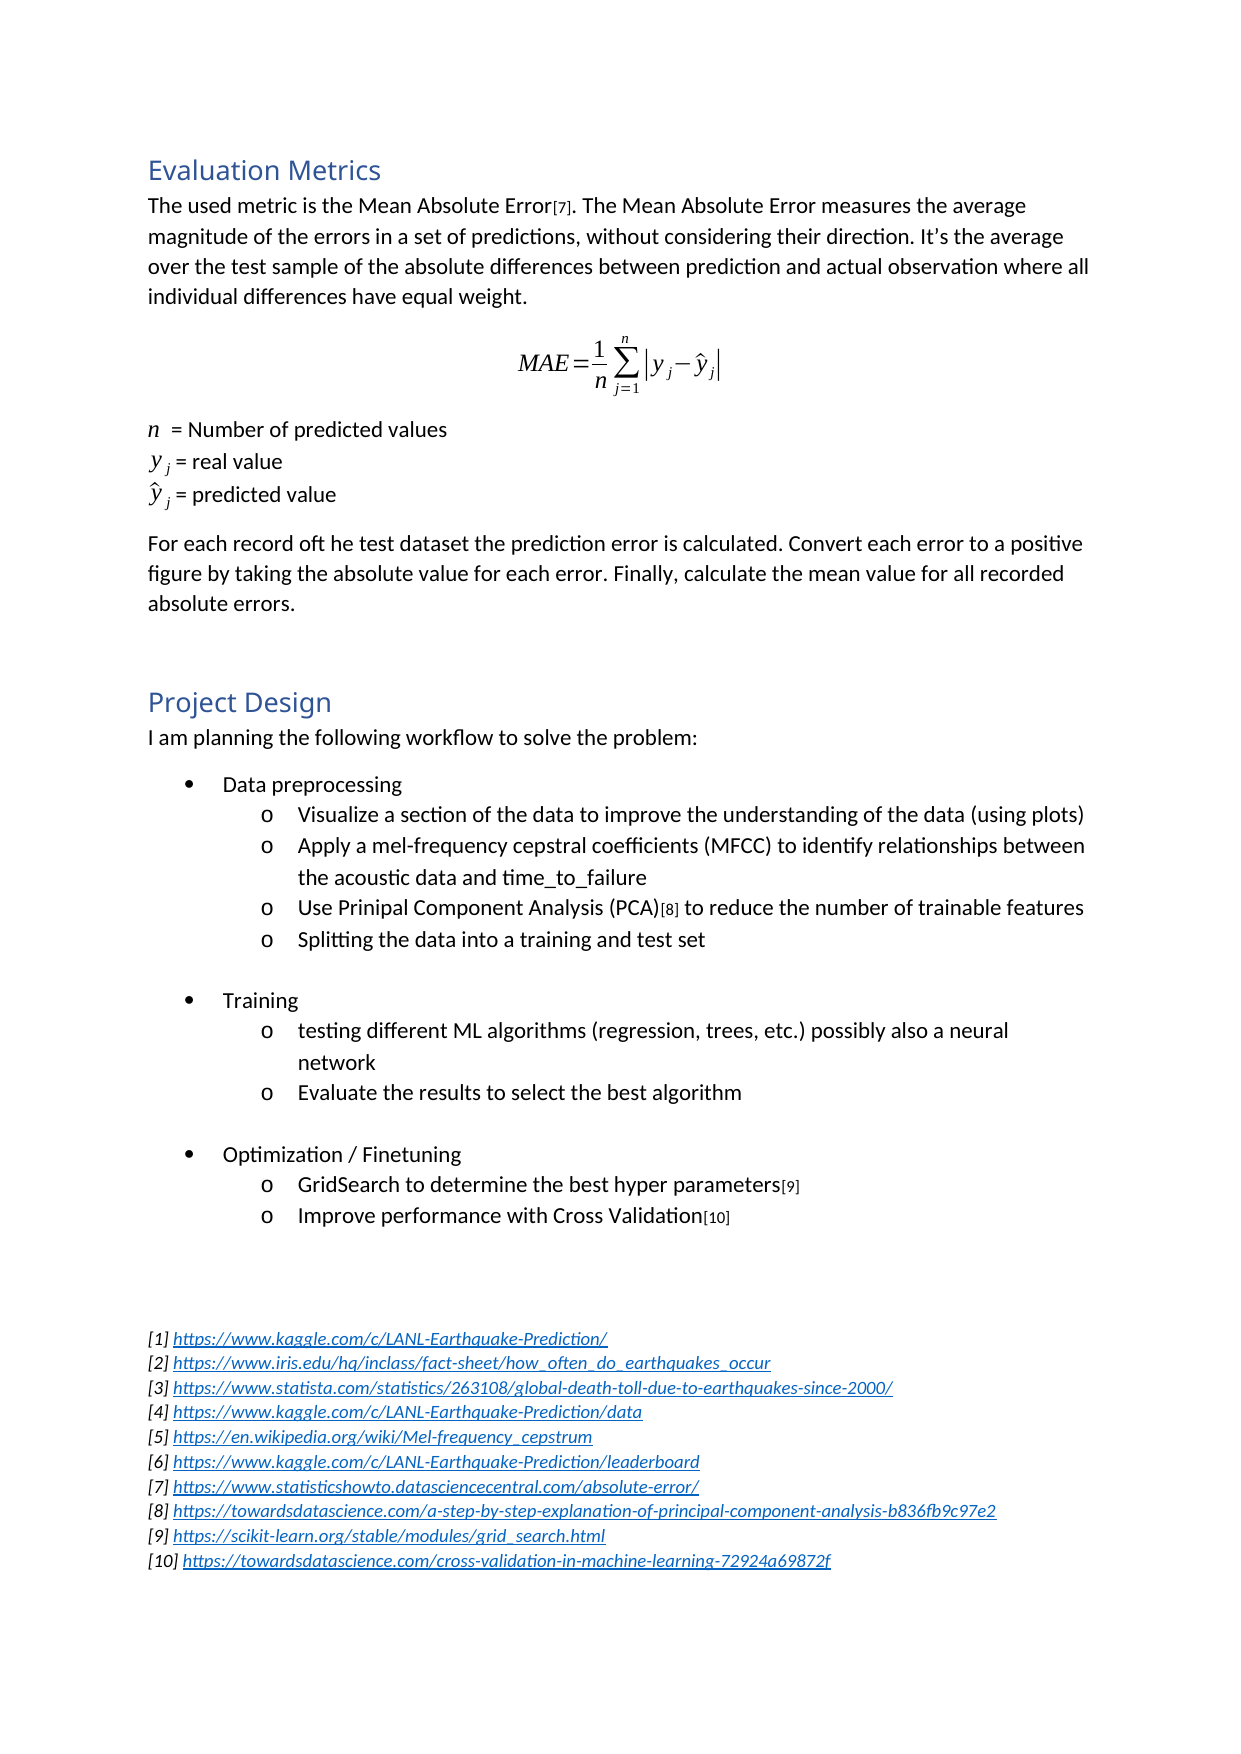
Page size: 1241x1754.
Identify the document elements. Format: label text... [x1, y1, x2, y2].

subtitle Project Design [148, 683, 1093, 720]
subtitle Evaluation Metrics [148, 152, 1093, 189]
list Use Prinipal Component Analysis (PCA)[8] to reduce the number of trainable features [260, 893, 1093, 922]
list Evaluate the results to select the best algorithm [260, 1078, 1093, 1107]
list Optimization / Finetuning [185, 1140, 1093, 1168]
list GridSearch to determine the best hyper parameters[9] [260, 1170, 1093, 1199]
list Data preprocessing [185, 770, 1093, 798]
text = Number of predicted values = real value = predicted value [148, 415, 1093, 510]
text [1] https://www.kaggle.com/c/LANL-Earthquake-Prediction/ [2] https://www.iris.edu/hq/inclass/fact-sheet/how_often_do_earthquakes_occur [3] https://www.statista.com/statistics/263108/global-death-toll-due-to-earthquakes-since-2000/ [4] https://www.kaggle.com/c/LANL-Earthquake-Prediction/data [5] https://en.wikipedia.org/wiki/Mel-frequency_cepstrum [6] https://www.kaggle.com/c/LANL-Earthquake-Prediction/leaderboard [7] https://www.statisticshowto.datasciencecentral.com/absolute-error/ [8] https://towardsdatascience.com/a-step-by-step-explanation-of-principal-component-analysis-b836fb9c97e2 [9] https://scikit-learn.org/stable/modules/grid_search.html [10] https://towardsdatascience.com/cross-validation-in-machine-learning-72924a69872f [148, 1327, 1093, 1572]
list Training [185, 986, 1093, 1014]
text The used metric is the Mean Absolute Error[7]. The Mean Absolute Error measures the average magnitude of the errors in a set of predictions, without considering their direction. It’s the average over the test sample of the absolute differences between prediction and actual observation where all individual differences have equal weight. [148, 192, 1093, 310]
text I am planning the following workflow to solve the problem: [148, 723, 1093, 751]
text For each record oft he test dataset the prediction error is calculated. Convert each error to a positive figure by taking the absolute value for each error. Finally, calculate the mean value for all recorded absolute errors. [148, 529, 1093, 618]
list Apply a mel-frequency cepstral coefficients (MFCC) to identify relationships between the acoustic data and time_to_failure [260, 832, 1093, 891]
list Visualize a section of the data to improve the understanding of the data (using plots) [260, 800, 1093, 829]
list testing different ML algorithms (regression, trees, etc.) possibly also a neural network [260, 1017, 1093, 1076]
list Improve performance with Cross Validation[10] [260, 1201, 1093, 1231]
list Splitting the data into a training and test set [260, 925, 1093, 954]
